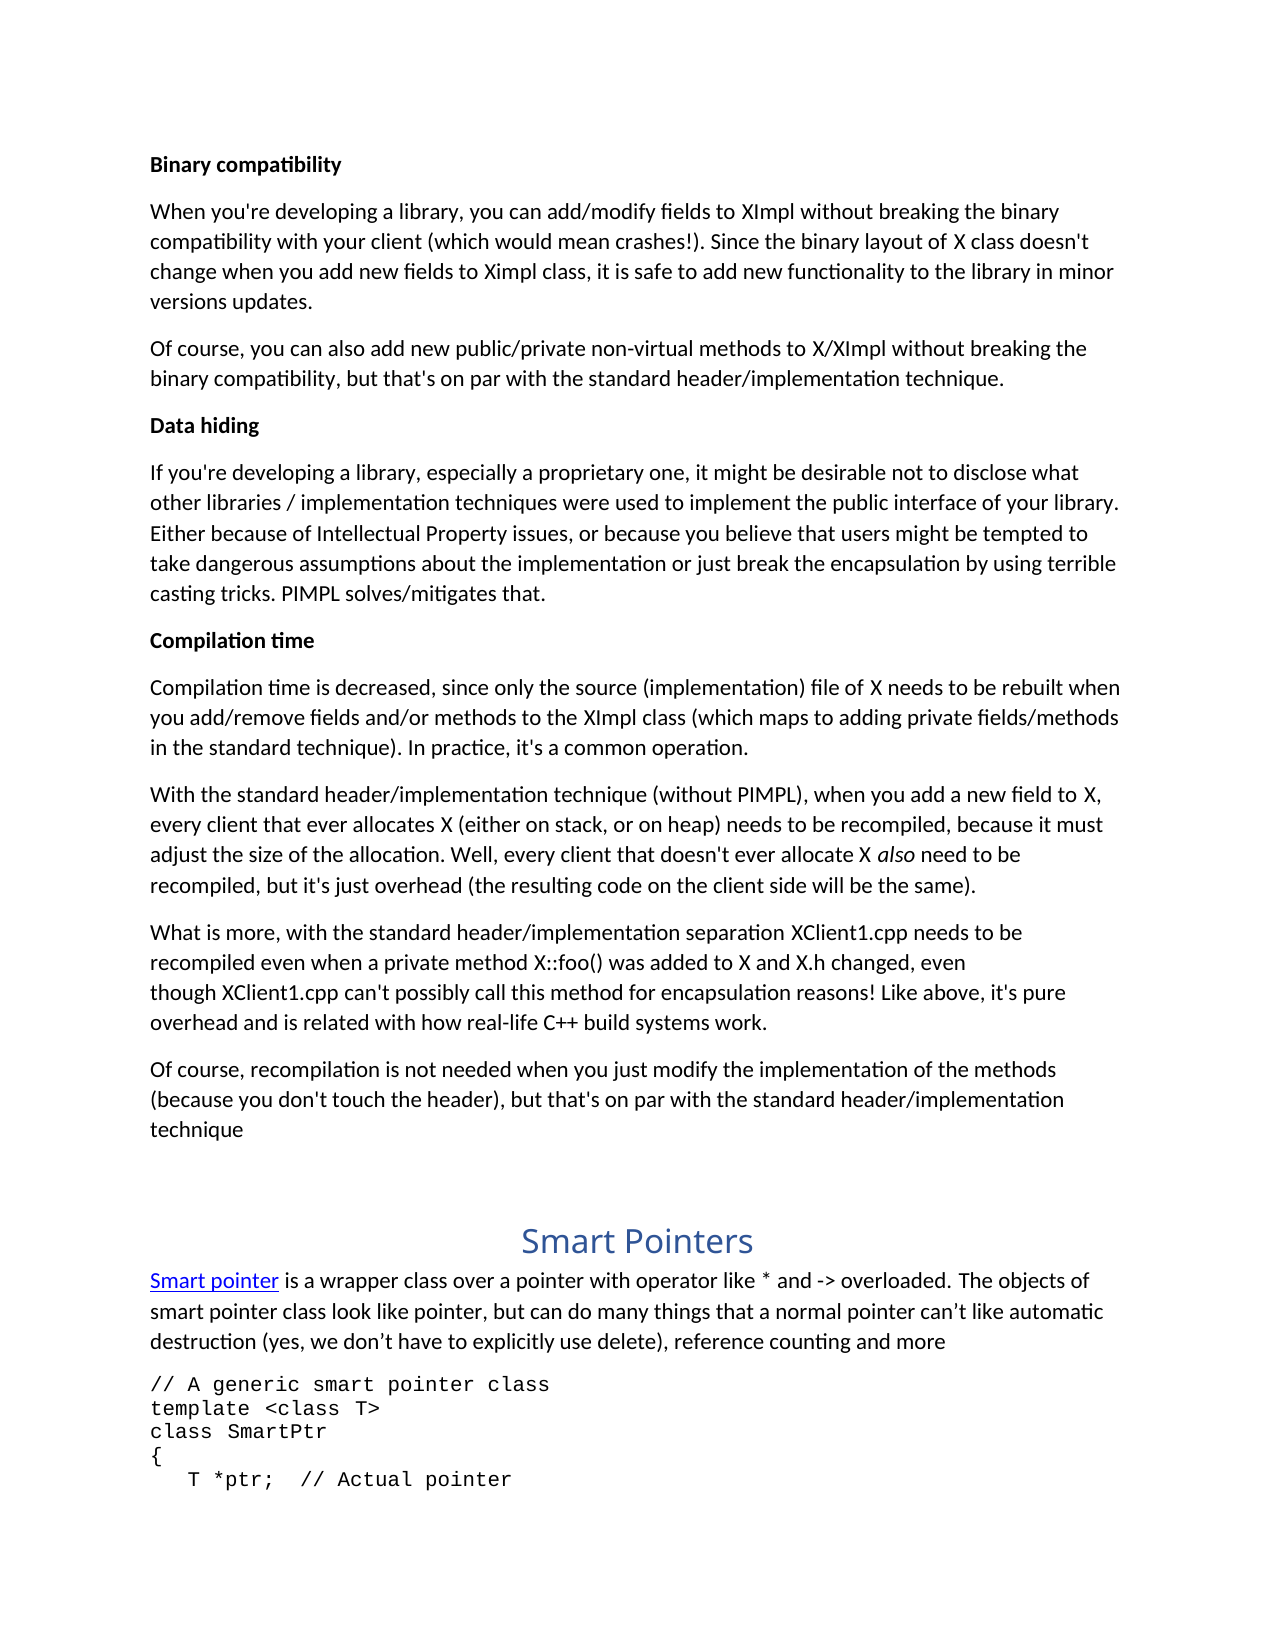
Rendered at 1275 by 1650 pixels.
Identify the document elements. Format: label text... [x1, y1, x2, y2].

text Of course, recompilation is not needed when you just modify the implementation of the methods (because you don't touch the header), but that's on par with the standard header/implementation technique [150, 1055, 1125, 1144]
text Compilation time is decreased, since only the source (implementation) file of X needs to be rebuilt when you add/remove fields and/or methods to the XImpl class (which maps to adding private fields/methods in the standard technique). In practice, it's a common operation. [150, 673, 1125, 761]
text // A generic smart pointer class [150, 1374, 1125, 1398]
text Smart pointer is a wrapper class over a pointer with operator like * and -> overloaded. The objects of smart pointer class look like pointer, but can do many things that a normal pointer can’t like automatic destruction (yes, we don’t have to explicitly use delete), reference counting and more [150, 1267, 1125, 1355]
text { [150, 1445, 1125, 1468]
text If you're developing a library, especially a proprietary one, it might be desirable not to disclose what other libraries / implementation techniques were used to implement the public interface of your library. Either because of Intellectual Property issues, or because you believe that users might be tempted to take dangerous assumptions about the implementation or just break the encapsulation by using terrible casting tricks. PIMPL solves/mitigates that. [150, 458, 1125, 607]
text With the standard header/implementation technique (without PIMPL), when you add a new field to X, every client that ever allocates X (either on stack, or on heap) needs to be recompiled, because it must adjust the size of the allocation. Well, every client that doesn't ever allocate X also need to be recompiled, but it's just overhead (the resulting code on the client side will be the same). [150, 780, 1125, 899]
subtitle Smart Pointers [150, 1218, 1125, 1263]
text When you're developing a library, you can add/modify fields to XImpl without breaking the binary compatibility with your client (which would mean crashes!). Since the binary layout of X class doesn't change when you add new fields to Ximpl class, it is safe to add new functionality to the library in minor versions updates. [150, 197, 1125, 316]
text What is more, with the standard header/implementation separation XClient1.cpp needs to be recompiled even when a private method X::foo() was added to X and X.h changed, even though XClient1.cpp can't possibly call this method for encapsulation reasons! Like above, it's pure overhead and is related with how real-life C++ build systems work. [150, 918, 1125, 1036]
text Data hiding [150, 411, 1125, 439]
text template <class T> [150, 1398, 1125, 1421]
text Of course, you can also add new public/private non-virtual methods to X/XImpl without breaking the binary compatibility, but that's on par with the standard header/implementation technique. [150, 334, 1125, 393]
text T *ptr; // Actual pointer [150, 1468, 1125, 1492]
text class SmartPtr [150, 1421, 1125, 1445]
text Binary compatibility [150, 150, 1125, 178]
text Compilation time [150, 626, 1125, 654]
